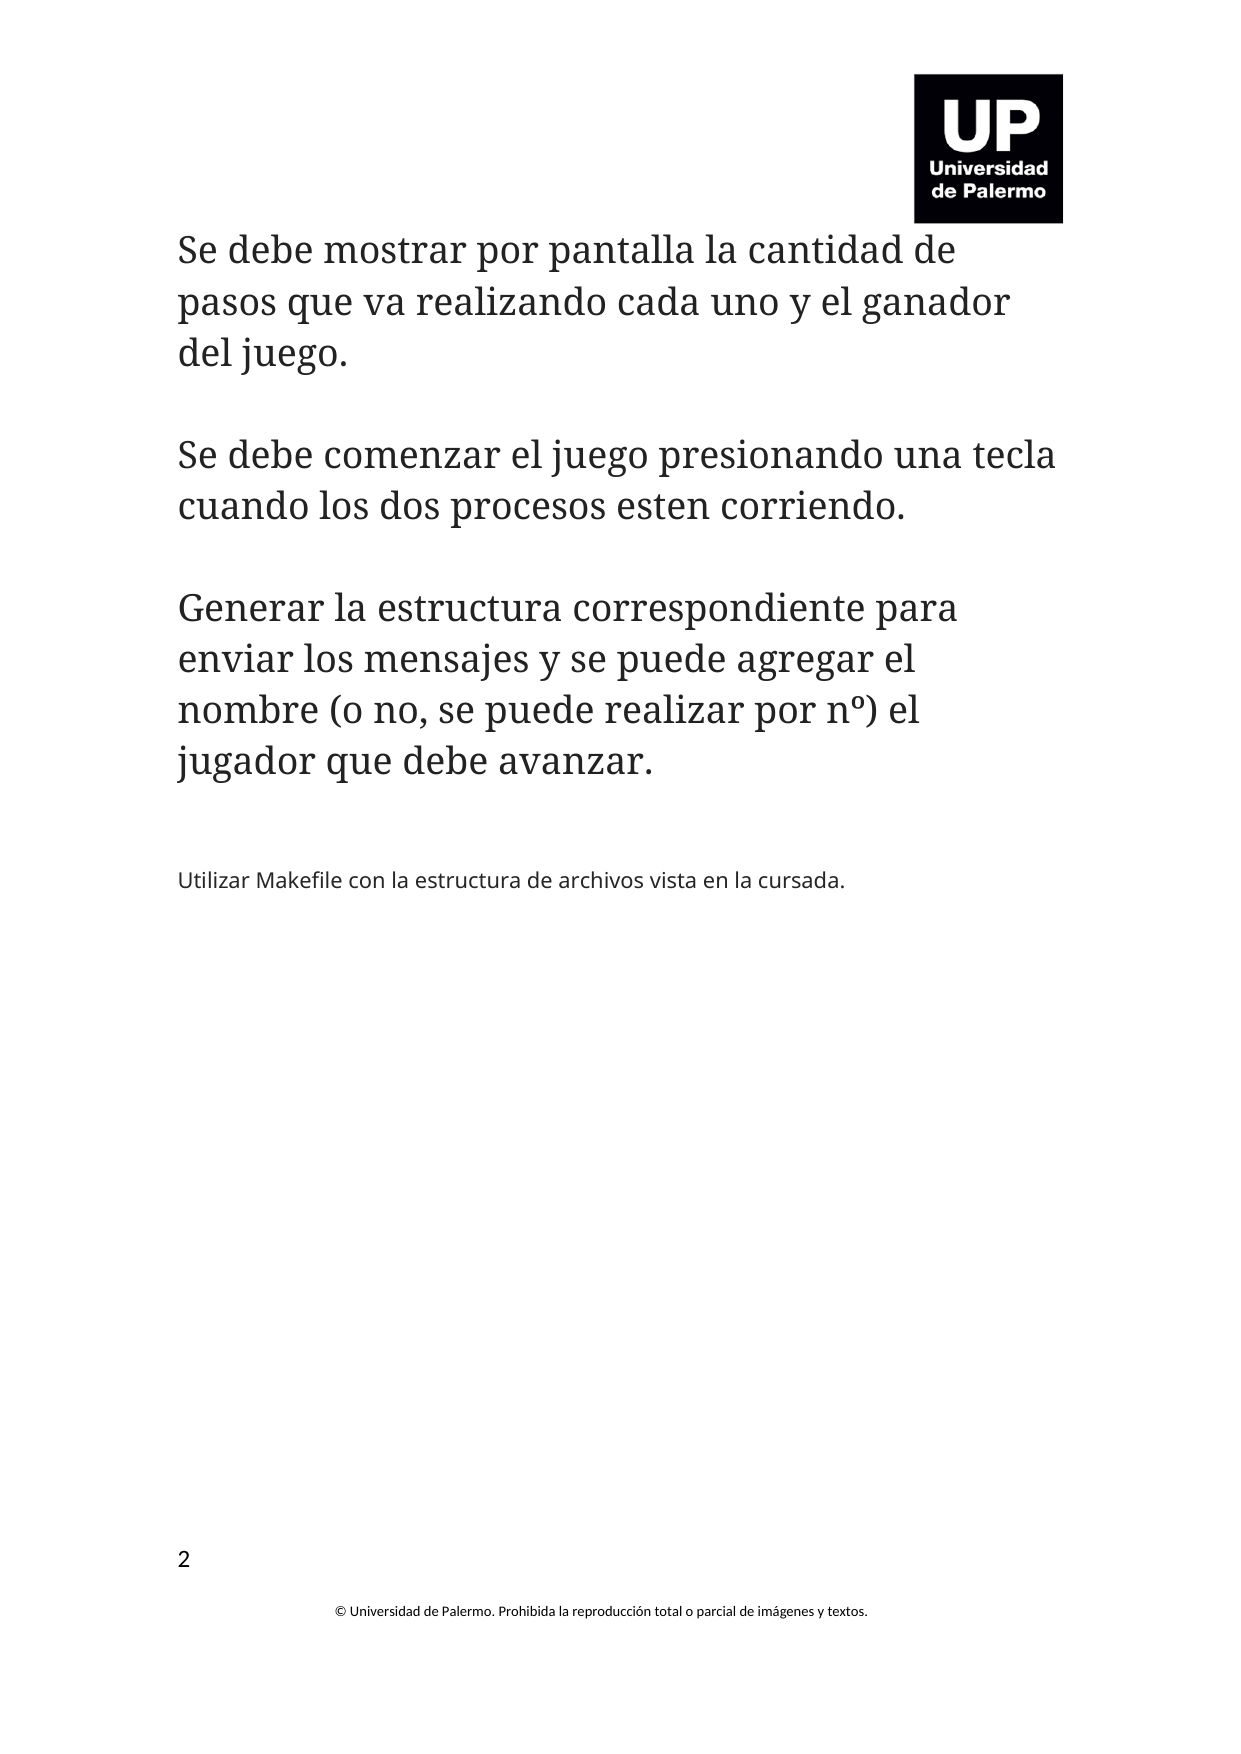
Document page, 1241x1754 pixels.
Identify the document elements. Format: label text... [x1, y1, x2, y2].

text Generar la estructura correspondiente para enviar los mensajes y se puede agregar el nombre (o no, se puede realizar por nº) el jugador que debe avanzar. [177, 581, 1063, 785]
text Utilizar Makefile con la estructura de archivos vista en la cursada. [177, 865, 1063, 895]
picture [913, 73, 1064, 224]
text Se debe mostrar por pantalla la cantidad de pasos que va realizando cada uno y el ganador del juego. [177, 224, 1063, 377]
text Se debe comenzar el juego presionando una tecla cuando los dos procesos esten corriendo. [177, 428, 1063, 530]
